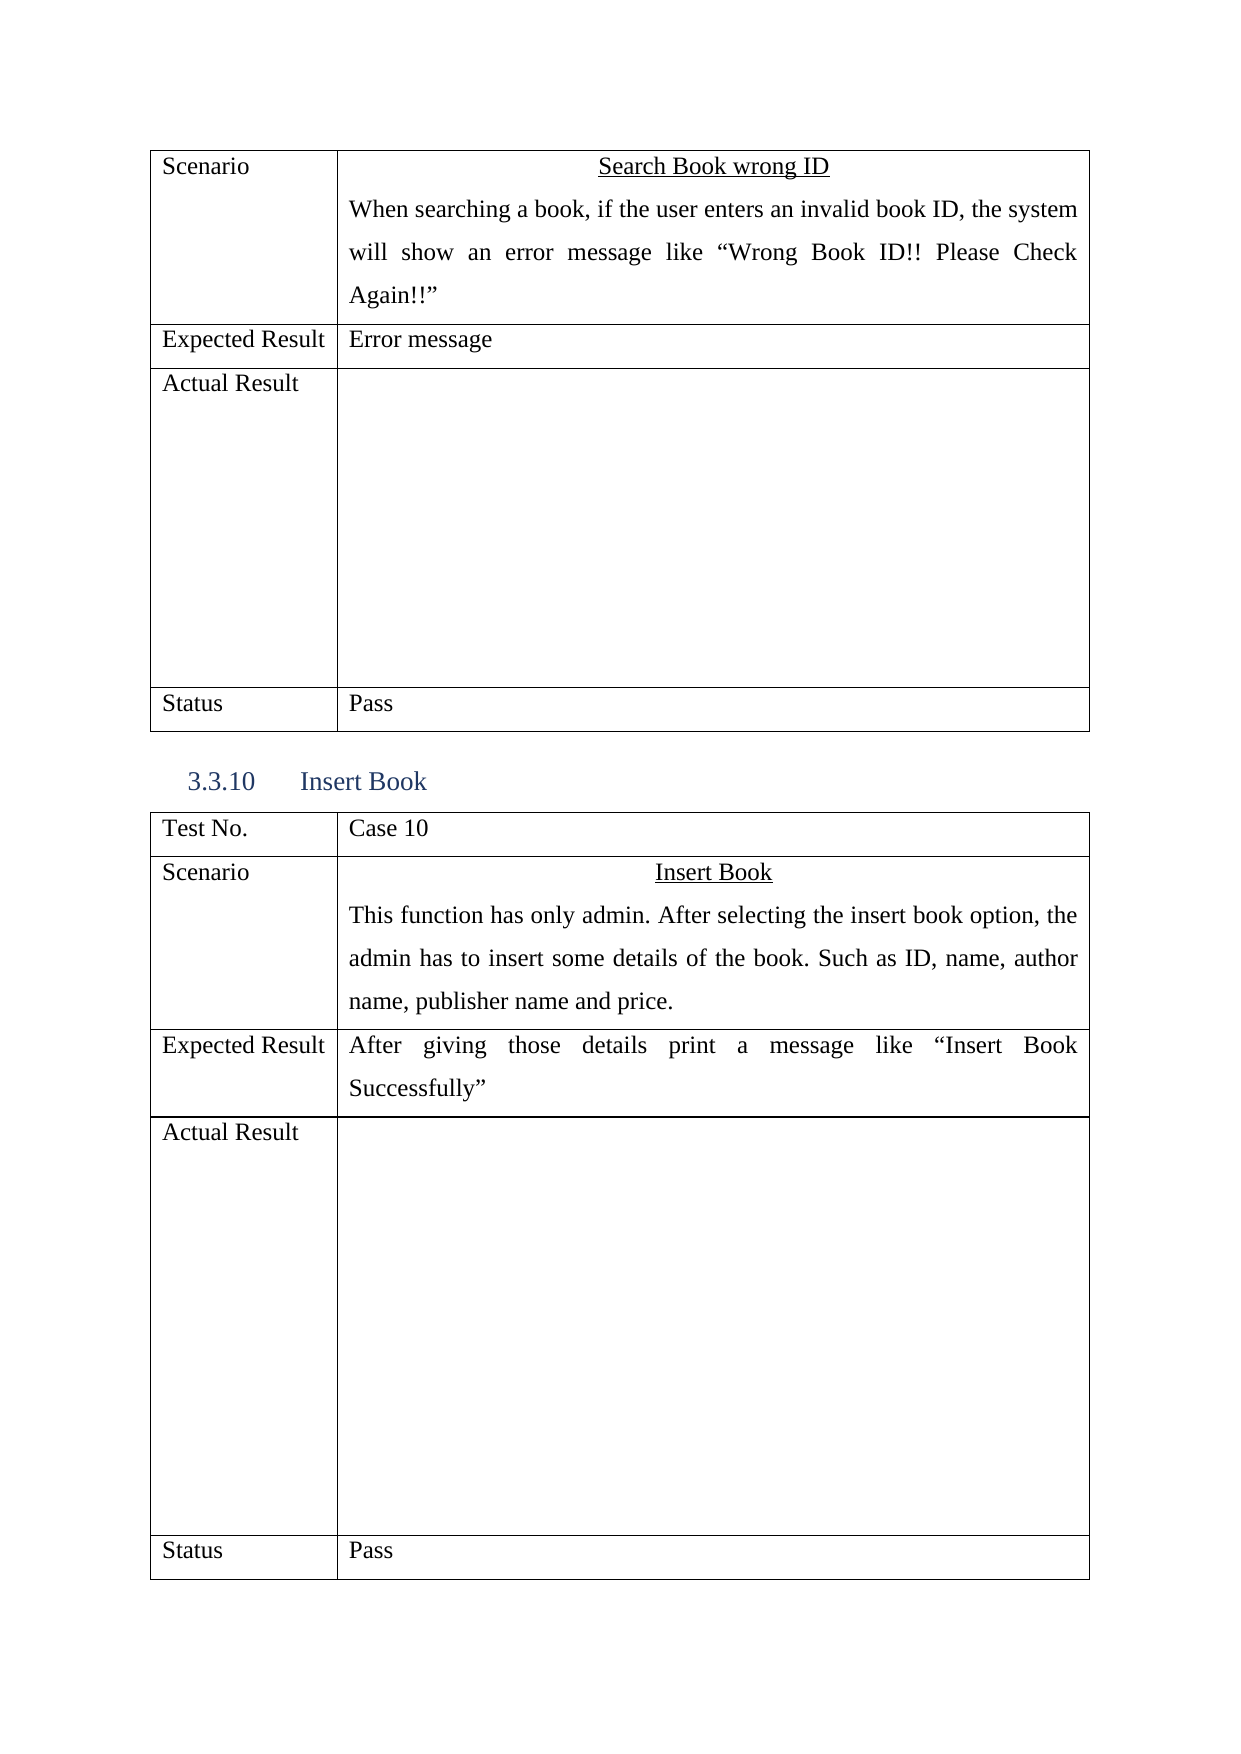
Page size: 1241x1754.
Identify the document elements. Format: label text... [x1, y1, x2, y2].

table_cell Actual Result [151, 369, 337, 687]
table_cell Scenario [151, 857, 337, 1029]
table_cell Scenario [151, 151, 337, 323]
table_cell Status [151, 1536, 337, 1578]
table_cell Pass [338, 688, 1089, 731]
table_cell Expected Result [151, 1030, 337, 1116]
table_cell Search Book wrong ID When searching a book, if the user enters an invalid book ID, the system will show an error message like “Wrong Book ID!! Please Check Again!!” [338, 151, 1089, 323]
table_cell Error message [338, 325, 1089, 367]
subtitle Insert Book [187, 765, 1090, 796]
table_cell Actual Result [151, 1118, 337, 1534]
table_cell Pass [338, 1536, 1089, 1578]
table_cell [338, 369, 1089, 687]
table_cell [338, 1118, 1089, 1534]
table_cell Expected Result [151, 325, 337, 367]
table_cell After giving those details print a message like “Insert Book Successfully” [338, 1030, 1089, 1116]
table_cell Status [151, 688, 337, 731]
table_header Test No. [151, 813, 337, 856]
table_header Case 10 [338, 813, 1089, 856]
table_cell Insert Book This function has only admin. After selecting the insert book option, the admin has to insert some details of the book. Such as ID, name, author name, publisher name and price. [338, 857, 1089, 1029]
